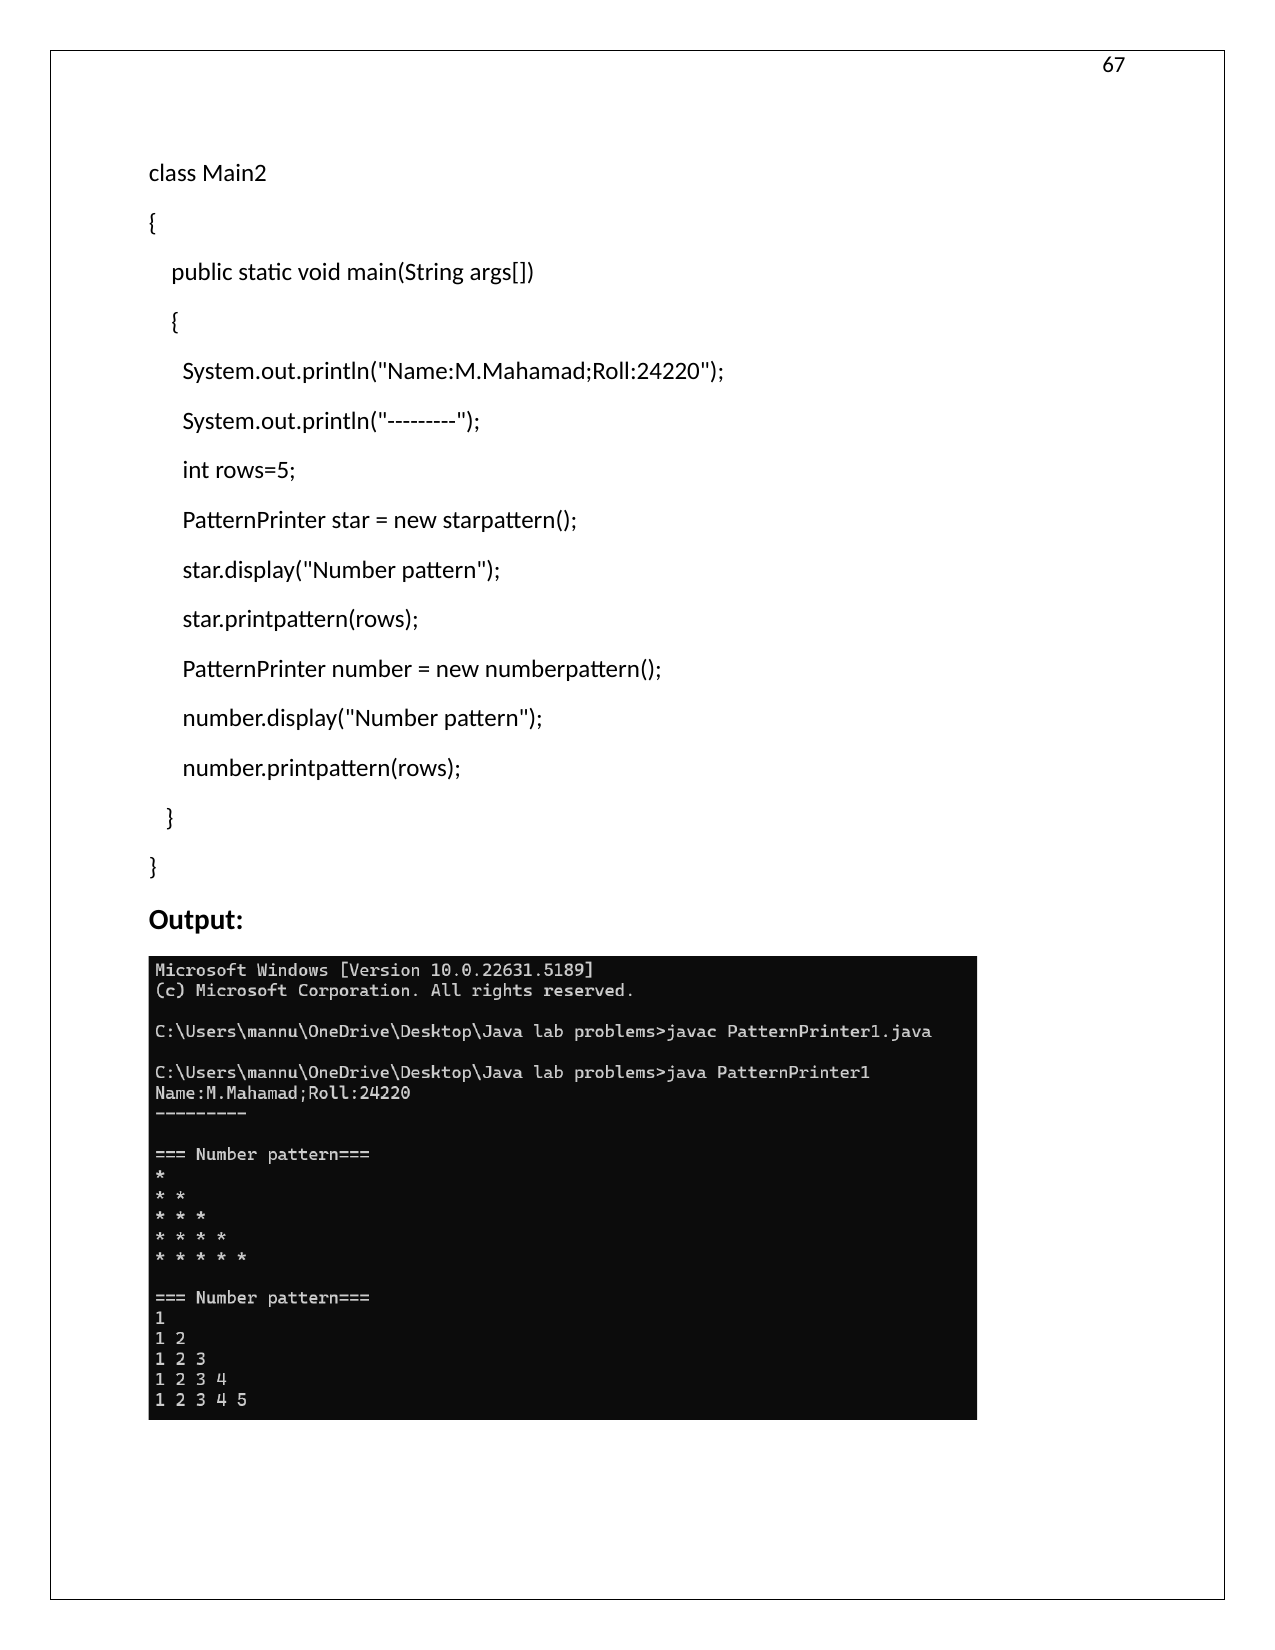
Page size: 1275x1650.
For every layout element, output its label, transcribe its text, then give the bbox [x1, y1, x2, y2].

picture [148, 956, 978, 1420]
text int rows=5; [148, 455, 1275, 485]
text PatternPrinter number = new numberpattern(); [148, 653, 1275, 683]
text number.display("Number pattern"); [148, 703, 1275, 733]
text System.out.println("Name:M.Mahamad;Roll:24220"); [148, 356, 1275, 386]
text PatternPrinter star = new starpattern(); [148, 504, 1275, 535]
text Output: [148, 901, 1275, 937]
text } [148, 851, 1275, 882]
text System.out.println("---------"); [148, 405, 1275, 436]
text { [148, 306, 1275, 336]
text { [148, 207, 1275, 237]
text number.printpattern(rows); [148, 752, 1275, 783]
text star.display("Number pattern"); [148, 554, 1275, 584]
text star.printpattern(rows); [148, 603, 1275, 634]
text public static void main(String args[]) [148, 256, 1275, 287]
text } [148, 802, 1275, 832]
text class Main2 [148, 157, 1275, 188]
